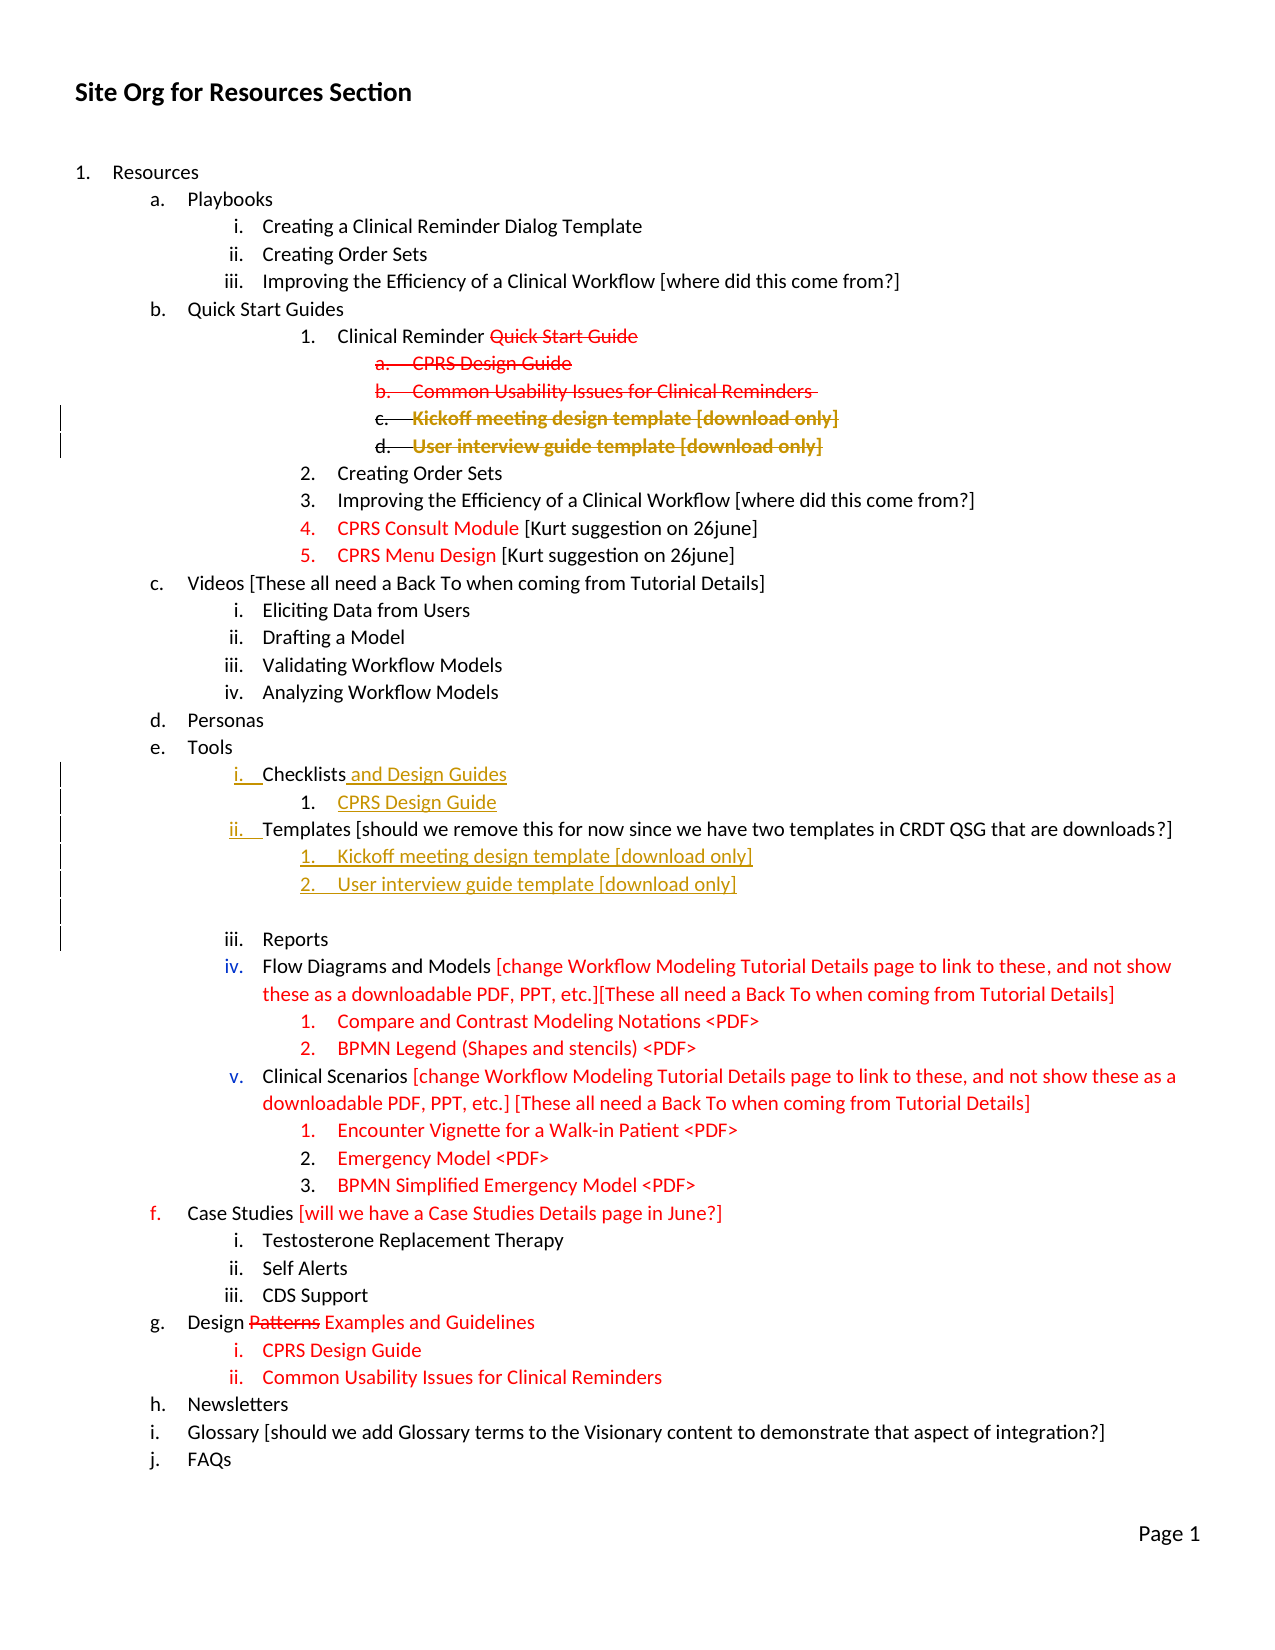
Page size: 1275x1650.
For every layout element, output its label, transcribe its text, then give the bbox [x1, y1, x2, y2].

list Quick Start Guides [150, 296, 1200, 321]
list Testosterone Replacement Therapy [244, 1227, 1200, 1253]
list Resources [75, 159, 1200, 184]
list Newsletters [150, 1392, 1200, 1417]
list Improving the Efficiency of a Clinical Workflow [where did this come from?] [244, 268, 1200, 294]
list Templates [should we remove this for now since we have two templates in CRDT QSG that are downloads?] [244, 816, 1200, 842]
list Clinical Scenarios [change Workflow Modeling Tutorial Details page to link to these, and not show these as a downloadable PDF, PPT, etc.] [These all need a Back To when coming from Tutorial Details] [244, 1063, 1200, 1116]
list Flow Diagrams and Models [change Workflow Modeling Tutorial Details page to link to these, and not show these as a downloadable PDF, PPT, etc.][These all need a Back To when coming from Tutorial Details] [244, 953, 1200, 1006]
list Case Studies [will we have a Case Studies Details page in June?] [150, 1200, 1200, 1225]
list BPMN Simplified Emergency Model <PDF> [300, 1172, 1200, 1198]
list Common Usability Issues for Clinical Reminders [375, 378, 1200, 403]
list Compare and Contrast Modeling Notations <PDF> [300, 1008, 1200, 1033]
list Personas [150, 707, 1200, 732]
list Self Alerts [244, 1255, 1200, 1280]
list Videos [These all need a Back To when coming from Tutorial Details] [150, 570, 1200, 595]
list Eliciting Data from Users [244, 597, 1200, 623]
list Validating Workflow Models [244, 652, 1200, 677]
list Creating Order Sets [300, 460, 1200, 486]
list Creating a Clinical Reminder Dialog Template [244, 214, 1200, 239]
list Checklists [244, 762, 1200, 787]
list User interview guide template [download only] [375, 433, 1200, 458]
list Kickoff meeting design template [download only] [375, 405, 1200, 431]
text Site Org for Resources Section [75, 75, 1200, 108]
list Playbooks [150, 186, 1200, 212]
list CPRS Design Guide [244, 1337, 1200, 1362]
list Emergency Model <PDF> [300, 1145, 1200, 1171]
list Clinical Reminder Quick Start Guide [300, 323, 1200, 349]
list Glossary [should we add Glossary terms to the Visionary content to demonstrate that aspect of integration?] [150, 1419, 1200, 1444]
list CDS Support [244, 1282, 1200, 1307]
list Drafting a Model [244, 624, 1200, 650]
list BPMN Legend (Shapes and stencils) <PDF> [300, 1036, 1200, 1061]
list Reports [244, 926, 1200, 951]
list Common Usability Issues for Clinical Reminders [244, 1364, 1200, 1390]
list Tools [150, 734, 1200, 759]
list CPRS Design Guide [375, 351, 1200, 376]
list Design Patterns Examples and Guidelines [150, 1309, 1200, 1335]
list Creating Order Sets [244, 241, 1200, 266]
list CPRS Consult Module [Kurt suggestion on 26june] [300, 515, 1200, 540]
list FAQs [150, 1446, 1200, 1472]
list Encounter Vignette for a Walk-in Patient <PDF> [300, 1118, 1200, 1143]
list CPRS Menu Design [Kurt suggestion on 26june] [300, 542, 1200, 568]
list Analyzing Workflow Models [244, 679, 1200, 705]
list Improving the Efficiency of a Clinical Workflow [where did this come from?] [300, 488, 1200, 513]
